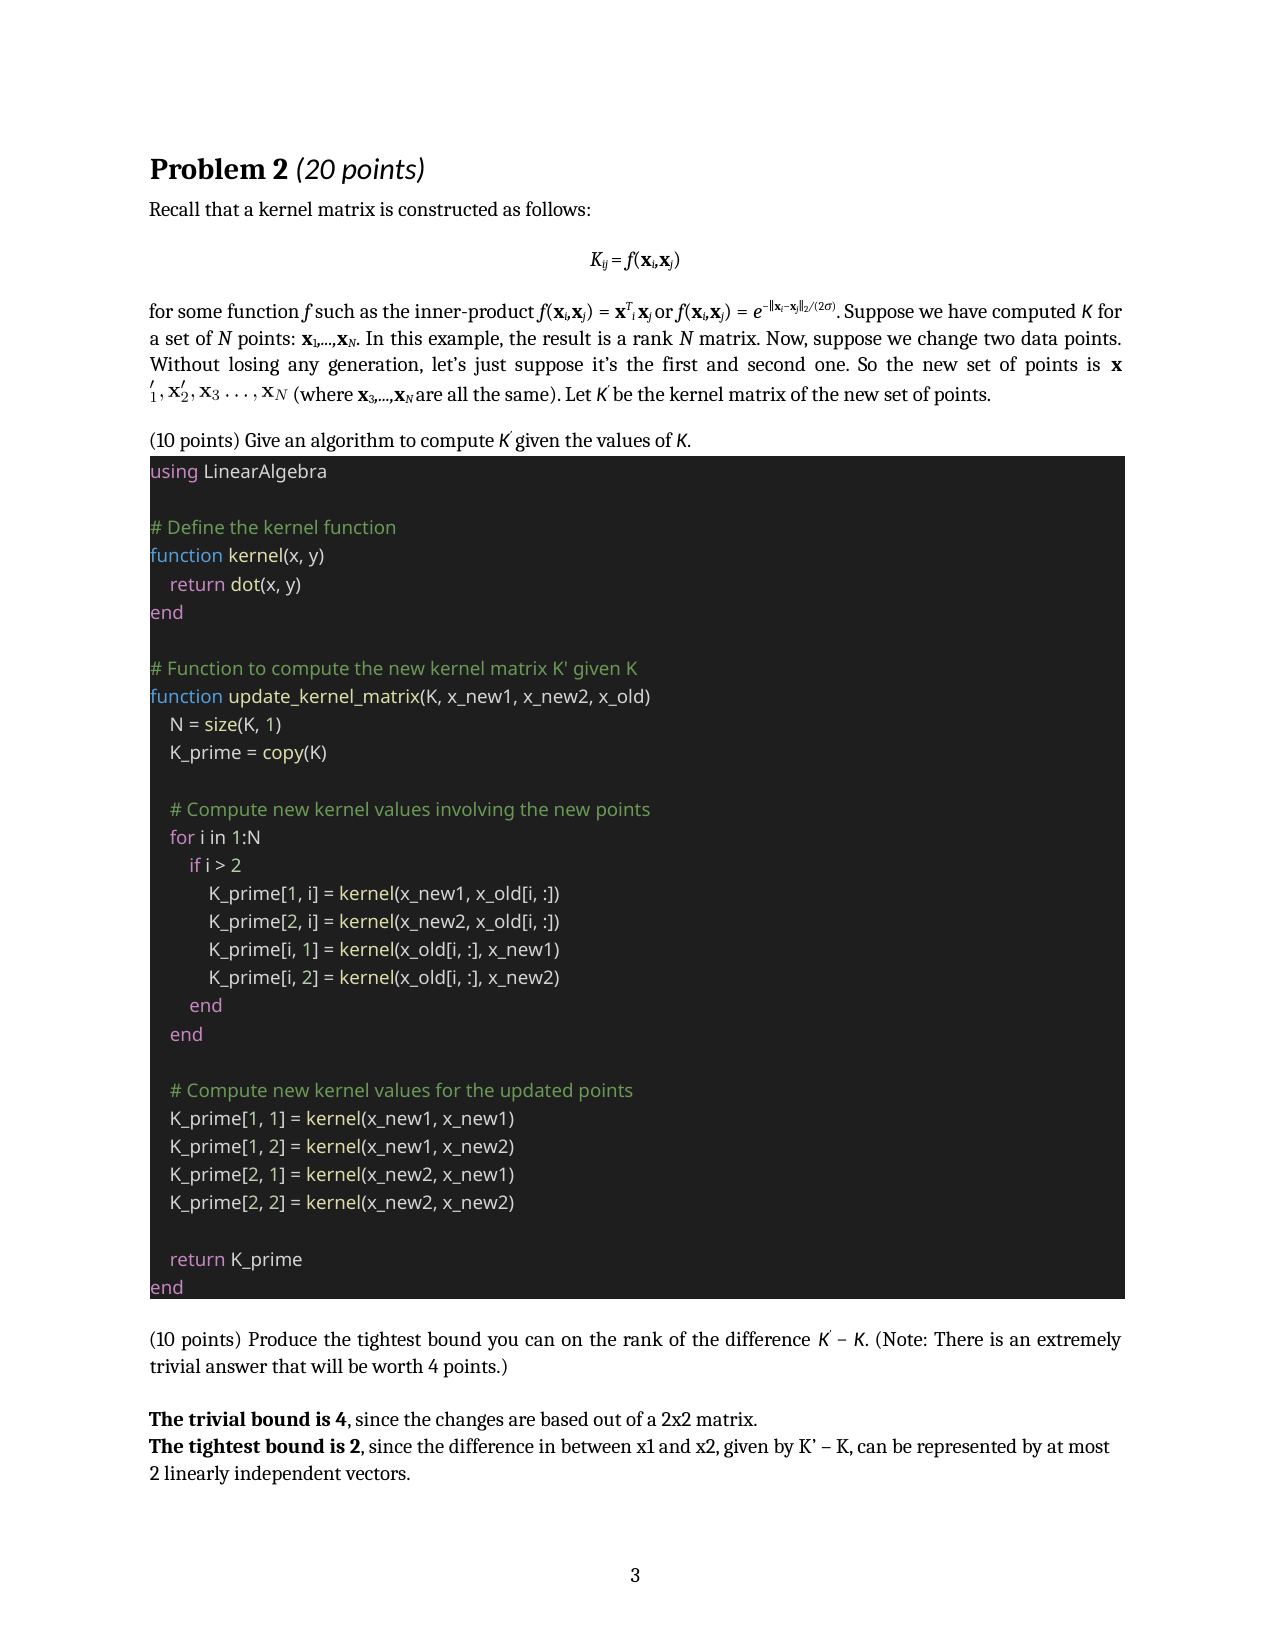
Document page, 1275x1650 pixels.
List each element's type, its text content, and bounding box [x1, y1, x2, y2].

text function update_kernel_matrix(K, x_new1, x_new2, x_old) [150, 681, 1125, 709]
text Kij = f(xi,xj) [150, 247, 1120, 271]
text return K_prime [150, 1243, 1125, 1271]
text K_prime[i, 1] = kernel(x_old[i, :], x_new1) [150, 934, 1125, 962]
text Recall that a kernel matrix is constructed as follows: [148, 197, 1122, 221]
text (10 points) Produce the tightest bound you can on the rank of the difference K′ − K. (Note: There is an extremely trivial answer that will be worth 4 points.) [148, 1326, 1122, 1378]
text using LinearAlgebra [150, 456, 1125, 484]
text # Compute new kernel values involving the new points [150, 793, 1125, 821]
text K_prime[1, i] = kernel(x_new1, x_old[i, :]) [150, 878, 1125, 906]
subtitle Problem 2 (20 points) [150, 150, 1125, 187]
text end [150, 990, 1125, 1018]
text N = size(K, 1) [150, 709, 1125, 737]
text end [150, 1271, 1125, 1299]
text for some function f such as the inner-product f(xi,xj) = xTi xj or f(xi,xj) = e−∥xi−xj∥2/(2σ). Suppose we have computed K for a set of N points: x1,...,xN. In this example, the result is a rank N matrix. Now, suppose we change two data points. Without losing any generation, let’s just suppose it’s the first and second one. So the new set of points is x (where x3,...,xN are all the same). Let K′ be the kernel matrix of the new set of points. [148, 298, 1122, 407]
text function kernel(x, y) [150, 540, 1125, 568]
text The trivial bound is 4, since the changes are based out of a 2x2 matrix. [148, 1408, 1122, 1432]
text # Define the kernel function [150, 512, 1125, 540]
text # Compute new kernel values for the updated points [150, 1074, 1125, 1103]
text for i in 1:N [150, 821, 1125, 849]
picture [149, 380, 288, 402]
text if i > 2 [150, 849, 1125, 878]
text end [150, 596, 1125, 624]
text # Function to compute the new kernel matrix K' given K [150, 653, 1125, 681]
text K_prime[2, i] = kernel(x_new2, x_old[i, :]) [150, 906, 1125, 934]
text The tightest bound is 2, since the difference in between x1 and x2, given by K’ – K, can be represented by at most 2 linearly independent vectors. [148, 1435, 1122, 1486]
text K_prime = copy(K) [150, 737, 1125, 765]
text K_prime[2, 2] = kernel(x_new2, x_new2) [150, 1187, 1125, 1215]
text K_prime[i, 2] = kernel(x_old[i, :], x_new2) [150, 962, 1125, 990]
text K_prime[2, 1] = kernel(x_new2, x_new1) [150, 1159, 1125, 1187]
text (10 points) Give an algorithm to compute K′ given the values of K. [148, 427, 1122, 453]
text K_prime[1, 1] = kernel(x_new1, x_new1) [150, 1103, 1125, 1131]
text K_prime[1, 2] = kernel(x_new1, x_new2) [150, 1131, 1125, 1159]
text end [150, 1018, 1125, 1046]
text return dot(x, y) [150, 568, 1125, 596]
